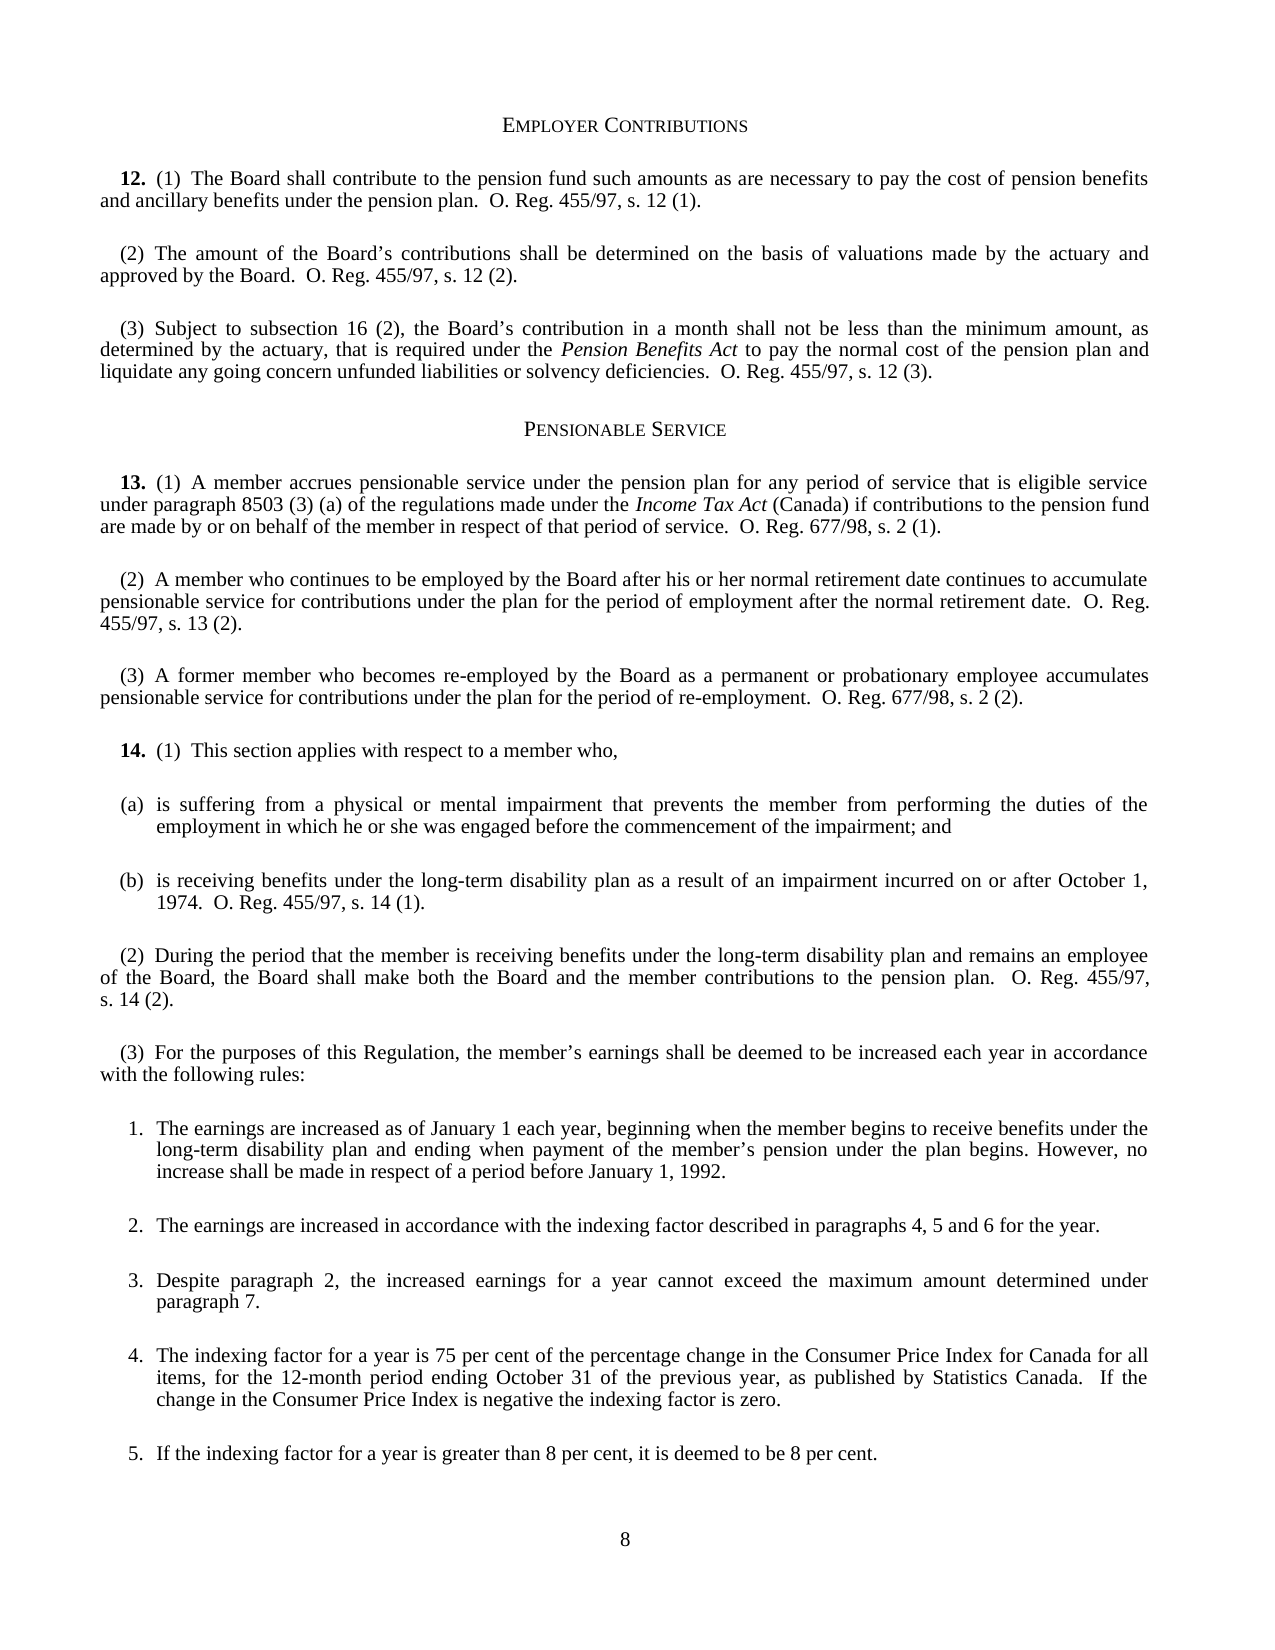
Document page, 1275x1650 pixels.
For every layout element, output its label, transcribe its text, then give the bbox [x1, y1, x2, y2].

subtitle Employer Contributions [100, 115, 1150, 137]
text 1. The earnings are increased as of January 1 each year, beginning when the member begins to receive benefits under the long-term disability plan and ending when payment of the member’s pension under the plan begins. However, no increase shall be made in respect of a period before January 1, 1992. [100, 1118, 1150, 1183]
text 13. (1) A member accrues pensionable service under the pension plan for any period of service that is eligible service under paragraph 8503 (3) (a) of the regulations made under the Income Tax Act (Canada) if contributions to the pension fund are made by or on behalf of the member in respect of that period of service. O. Reg. 677/98, s. 2 (1). [100, 472, 1150, 538]
text 3. Despite paragraph 2, the increased earnings for a year cannot exceed the maximum amount determined under paragraph 7. [100, 1269, 1150, 1313]
text (3) For the purposes of this Regulation, the member’s earnings shall be deemed to be increased each year in accordance with the following rules: [100, 1042, 1150, 1085]
text (3) Subject to subsection 16 (2), the Board’s contribution in a month shall not be less than the minimum amount, as determined by the actuary, that is required under the Pension Benefits Act to pay the normal cost of the pension plan and liquidate any going concern unfunded liabilities or solvency deficiencies. O. Reg. 455/97, s. 12 (3). [100, 318, 1150, 383]
text (2) A member who continues to be employed by the Board after his or her normal retirement date continues to accumulate pensionable service for contributions under the plan for the period of employment after the normal retirement date. O. Reg. 455/97, s. 13 (2). [100, 569, 1150, 634]
text (3) A former member who becomes re-employed by the Board as a permanent or probationary employee accumulates pensionable service for contributions under the plan for the period of re-employment. O. Reg. 677/98, s. 2 (2). [100, 666, 1150, 709]
text 5. If the indexing factor for a year is greater than 8 per cent, it is deemed to be 8 per cent. [100, 1443, 1150, 1465]
subtitle Pensionable Service [100, 419, 1150, 441]
text (2) During the period that the member is receiving benefits under the long-term disability plan and remains an employee of the Board, the Board shall make both the Board and the member contributions to the pension plan. O. Reg. 455/97, s. 14 (2). [100, 945, 1150, 1011]
text (2) The amount of the Board’s contributions shall be determined on the basis of valuations made by the actuary and approved by the Board. O. Reg. 455/97, s. 12 (2). [100, 243, 1150, 286]
text 12. (1) The Board shall contribute to the pension fund such amounts as are necessary to pay the cost of pension benefits and ancillary benefits under the pension plan. O. Reg. 455/97, s. 12 (1). [100, 168, 1150, 212]
text 14. (1) This section applies with respect to a member who, [100, 740, 1150, 762]
text 4. The indexing factor for a year is 75 per cent of the percentage change in the Consumer Price Index for Canada for all items, for the 12-month period ending October 31 of the previous year, as published by Statistics Canada. If the change in the Consumer Price Index is negative the indexing factor is zero. [100, 1346, 1150, 1411]
text (b) is receiving benefits under the long-term disability plan as a result of an impairment incurred on or after October 1, 1974. O. Reg. 455/97, s. 14 (1). [100, 870, 1150, 914]
text 2. The earnings are increased in accordance with the indexing factor described in paragraphs 4, 5 and 6 for the year. [100, 1215, 1150, 1237]
text (a) is suffering from a physical or mental impairment that prevents the member from performing the duties of the employment in which he or she was engaged before the commencement of the impairment; and [100, 794, 1150, 838]
